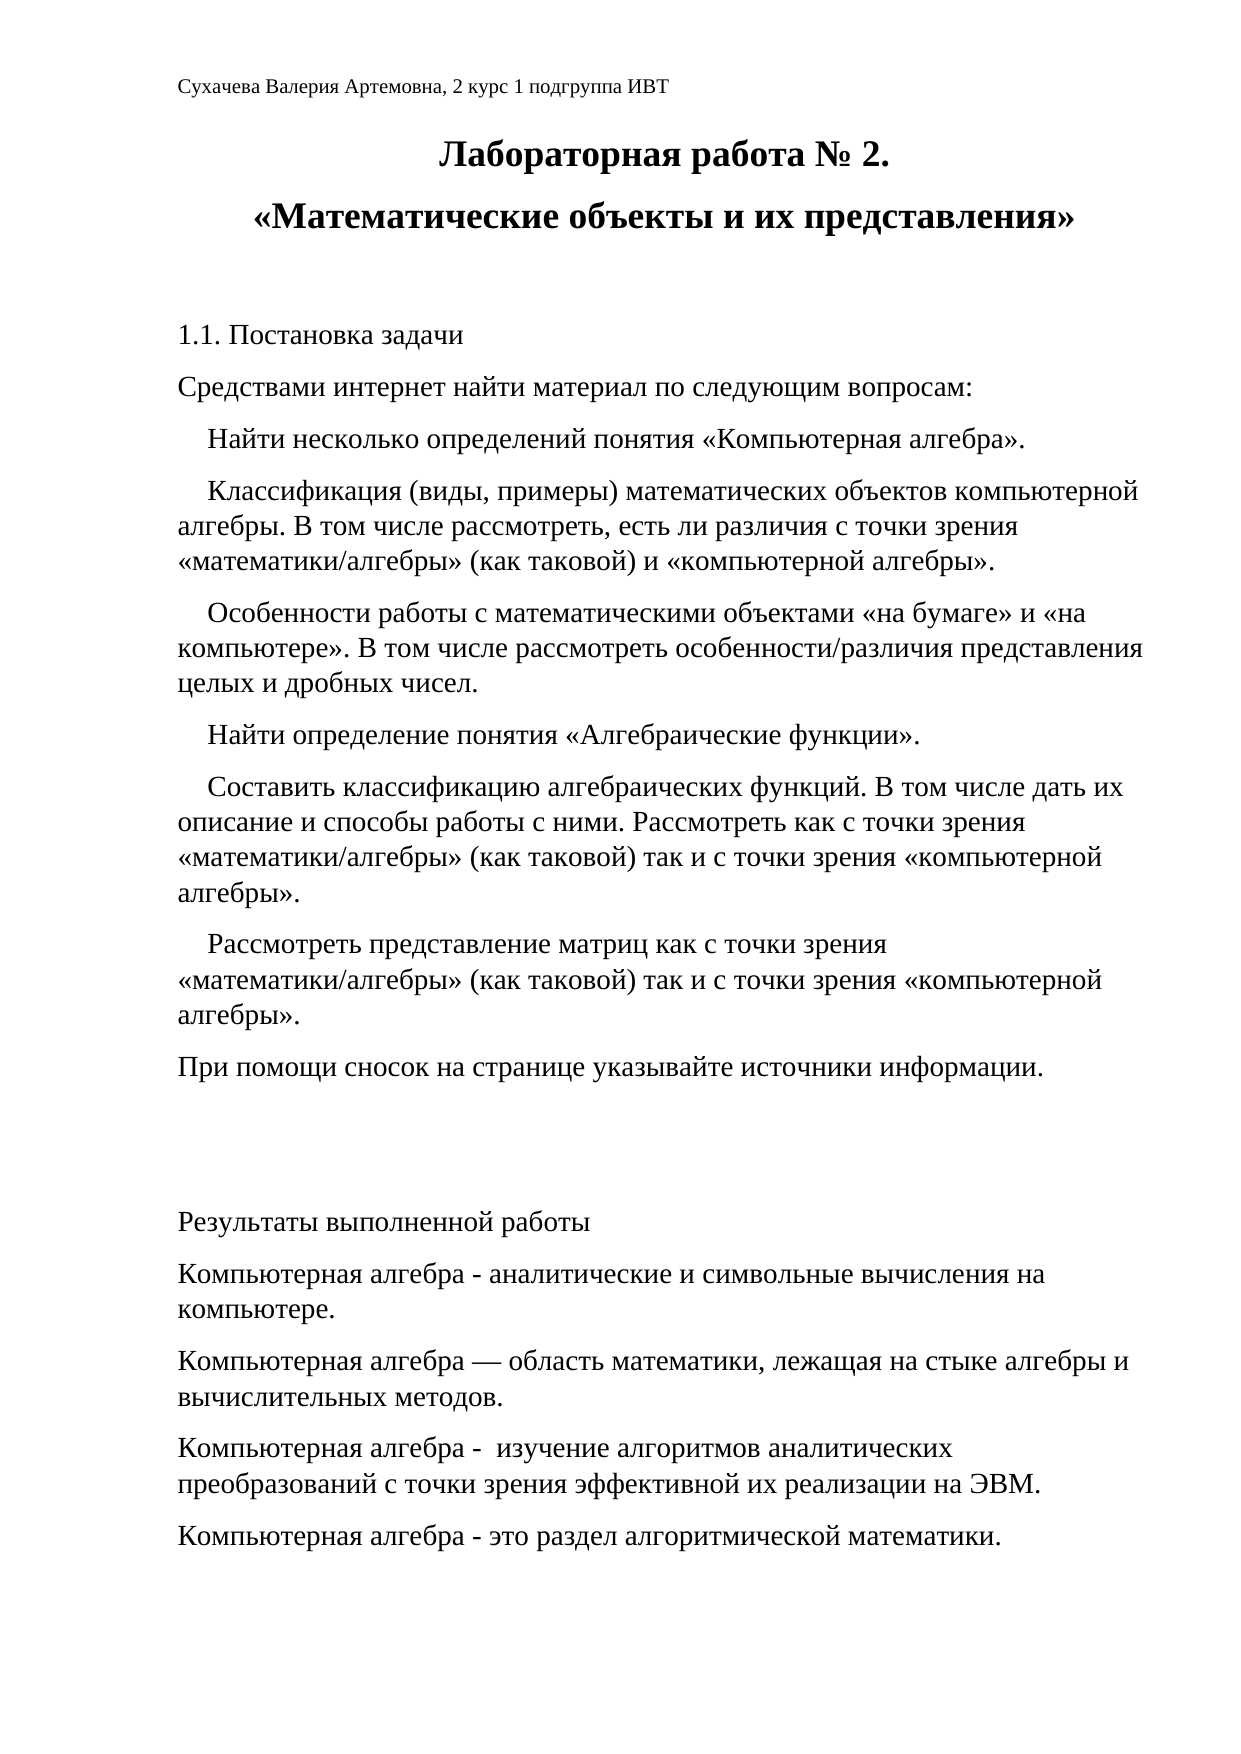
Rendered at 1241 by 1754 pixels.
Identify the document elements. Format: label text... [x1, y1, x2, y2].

text Средствами интернет найти материал по следующим вопросам: [177, 369, 1152, 402]
text Компьютерная алгебра - изучение алгоритмов аналитических преобразований с точки зрения эффективной их реализации на ЭВМ. [177, 1431, 1152, 1499]
text  Особенности работы с математическими объектами «на бумаге» и «на компьютере». В том числе рассмотреть особенности/различия представления целых и дробных чисел. [177, 595, 1152, 699]
text Результаты выполненной работы [177, 1204, 1152, 1238]
text При помощи сносок на странице указывайте источники информации. [177, 1049, 1152, 1082]
text Компьютерная алгебра - это раздел алгоритмической математики. [177, 1518, 1152, 1551]
text  Рассмотреть представление матриц как с точки зрения «математики/алгебры» (как таковой) так и с точки зрения «компьютерной алгебры». [177, 927, 1152, 1031]
text Компьютерная алгебра — область математики, лежащая на стыке алгебры и вычислительных методов. [177, 1343, 1152, 1412]
text 1.1. Постановка задачи [177, 317, 1152, 351]
text  Составить классификацию алгебраических функций. В том числе дать их описание и способы работы с ними. Рассмотреть как с точки зрения «математики/алгебры» (как таковой) так и с точки зрения «компьютерной алгебры». [177, 769, 1152, 908]
text  Найти определение понятия «Алгебраические функции». [177, 717, 1152, 751]
text  Найти несколько определений понятия «Компьютерная алгебра». [177, 421, 1152, 454]
text Компьютерная алгебра - аналитические и символьные вычисления на компьютере. [177, 1256, 1152, 1325]
text Лабораторная работа № 2. [177, 131, 1152, 174]
text  Классификация (виды, примеры) математических объектов компьютерной алгебры. В том числе рассмотреть, есть ли различия с точки зрения «математики/алгебры» (как таковой) и «компьютерной алгебры». [177, 473, 1152, 577]
text «Математические объекты и их представления» [177, 193, 1152, 236]
